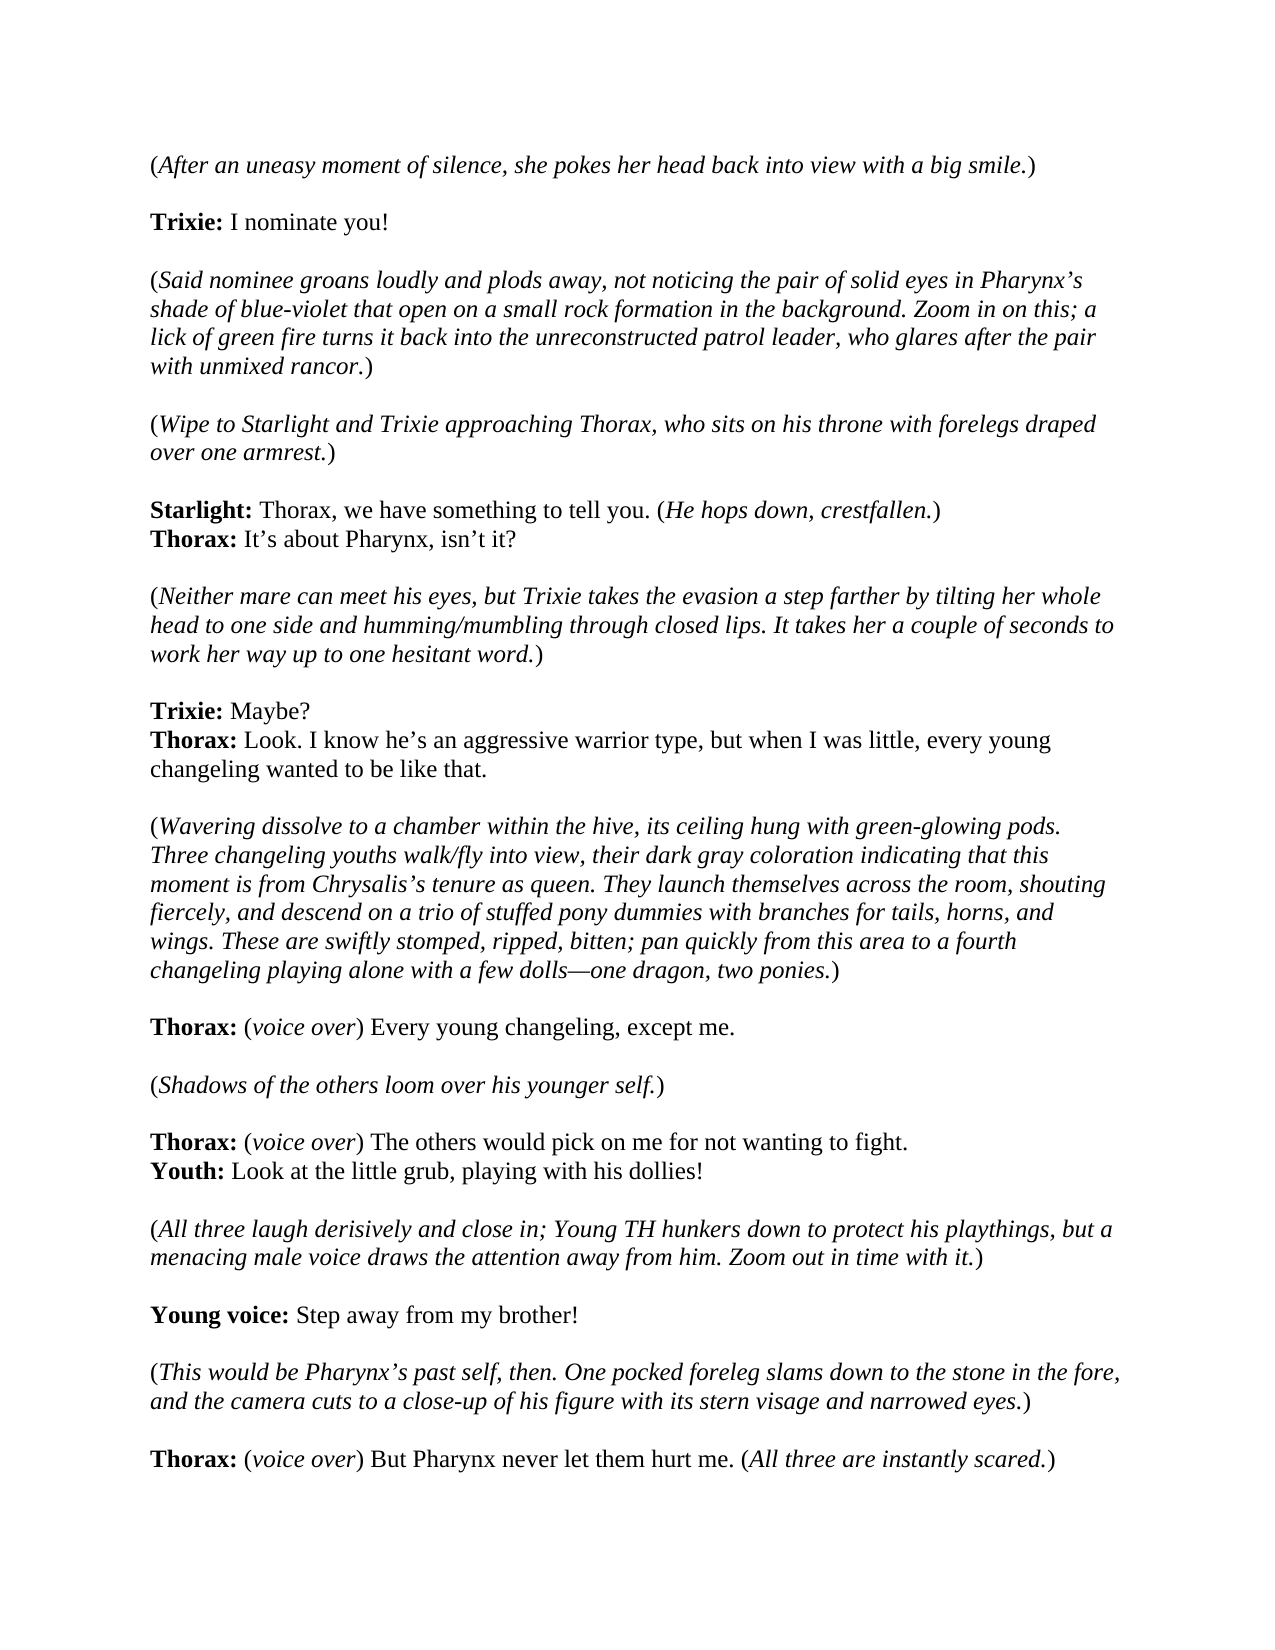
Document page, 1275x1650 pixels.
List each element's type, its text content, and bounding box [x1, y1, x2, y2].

text Thorax: (voice over) The others would pick on me for not wanting to fight. [150, 1127, 1125, 1156]
text (Wavering dissolve to a chamber within the hive, its ceiling hung with green-glowing pods. Three changeling youths walk/fly into view, their dark gray coloration indicating that this moment is from Chrysalis’s tenure as queen. They launch themselves across the room, shouting fiercely, and descend on a trio of stuffed pony dummies with branches for tails, horns, and wings. These are swiftly stomped, ripped, bitten; pan quickly from this area to a fourth changeling playing alone with a few dolls—one dragon, two ponies.) [150, 811, 1125, 984]
text (Said nominee groans loudly and plods away, not noticing the pair of solid eyes in Pharynx’s shade of blue-violet that open on a small rock formation in the background. Zoom in on this; a lick of green fire turns it back into the unreconstructed patrol leader, who glares after the pair with unmixed rancor.) [150, 265, 1125, 380]
text (All three laugh derisively and close in; Young TH hunkers down to protect his playthings, but a menacing male voice draws the attention away from him. Zoom out in time with it.) [150, 1214, 1125, 1271]
text (After an uneasy moment of silence, she pokes her head back into view with a big smile.) [150, 150, 1125, 179]
text Trixie: Maybe? [150, 696, 1125, 725]
text (Wipe to Starlight and Trixie approaching Thorax, who sits on his throne with forelegs draped over one armrest.) [150, 409, 1125, 466]
text Young voice: Step away from my brother! [150, 1300, 1125, 1329]
text Starlight: Thorax, we have something to tell you. (He hops down, crestfallen.) [150, 495, 1125, 524]
text Youth: Look at the little grub, playing with his dollies! [150, 1156, 1125, 1185]
text Thorax: It’s about Pharynx, isn’t it? [150, 524, 1125, 552]
text Trixie: I nominate you! [150, 207, 1125, 236]
text Thorax: Look. I know he’s an aggressive warrior type, but when I was little, every young changeling wanted to be like that. [150, 725, 1125, 782]
text (This would be Pharynx’s past self, then. One pocked foreleg slams down to the stone in the fore, and the camera cuts to a close-up of his figure with its stern visage and narrowed eyes.) [150, 1357, 1125, 1415]
text (Shadows of the others loom over his younger self.) [150, 1070, 1125, 1099]
text (Neither mare can meet his eyes, but Trixie takes the evasion a step farther by tilting her whole head to one side and humming/mumbling through closed lips. It takes her a couple of seconds to work her way up to one hesitant word.) [150, 581, 1125, 667]
text Thorax: (voice over) But Pharynx never let them hurt me. (All three are instantly scared.) [150, 1444, 1125, 1472]
text Thorax: (voice over) Every young changeling, except me. [150, 1012, 1125, 1041]
